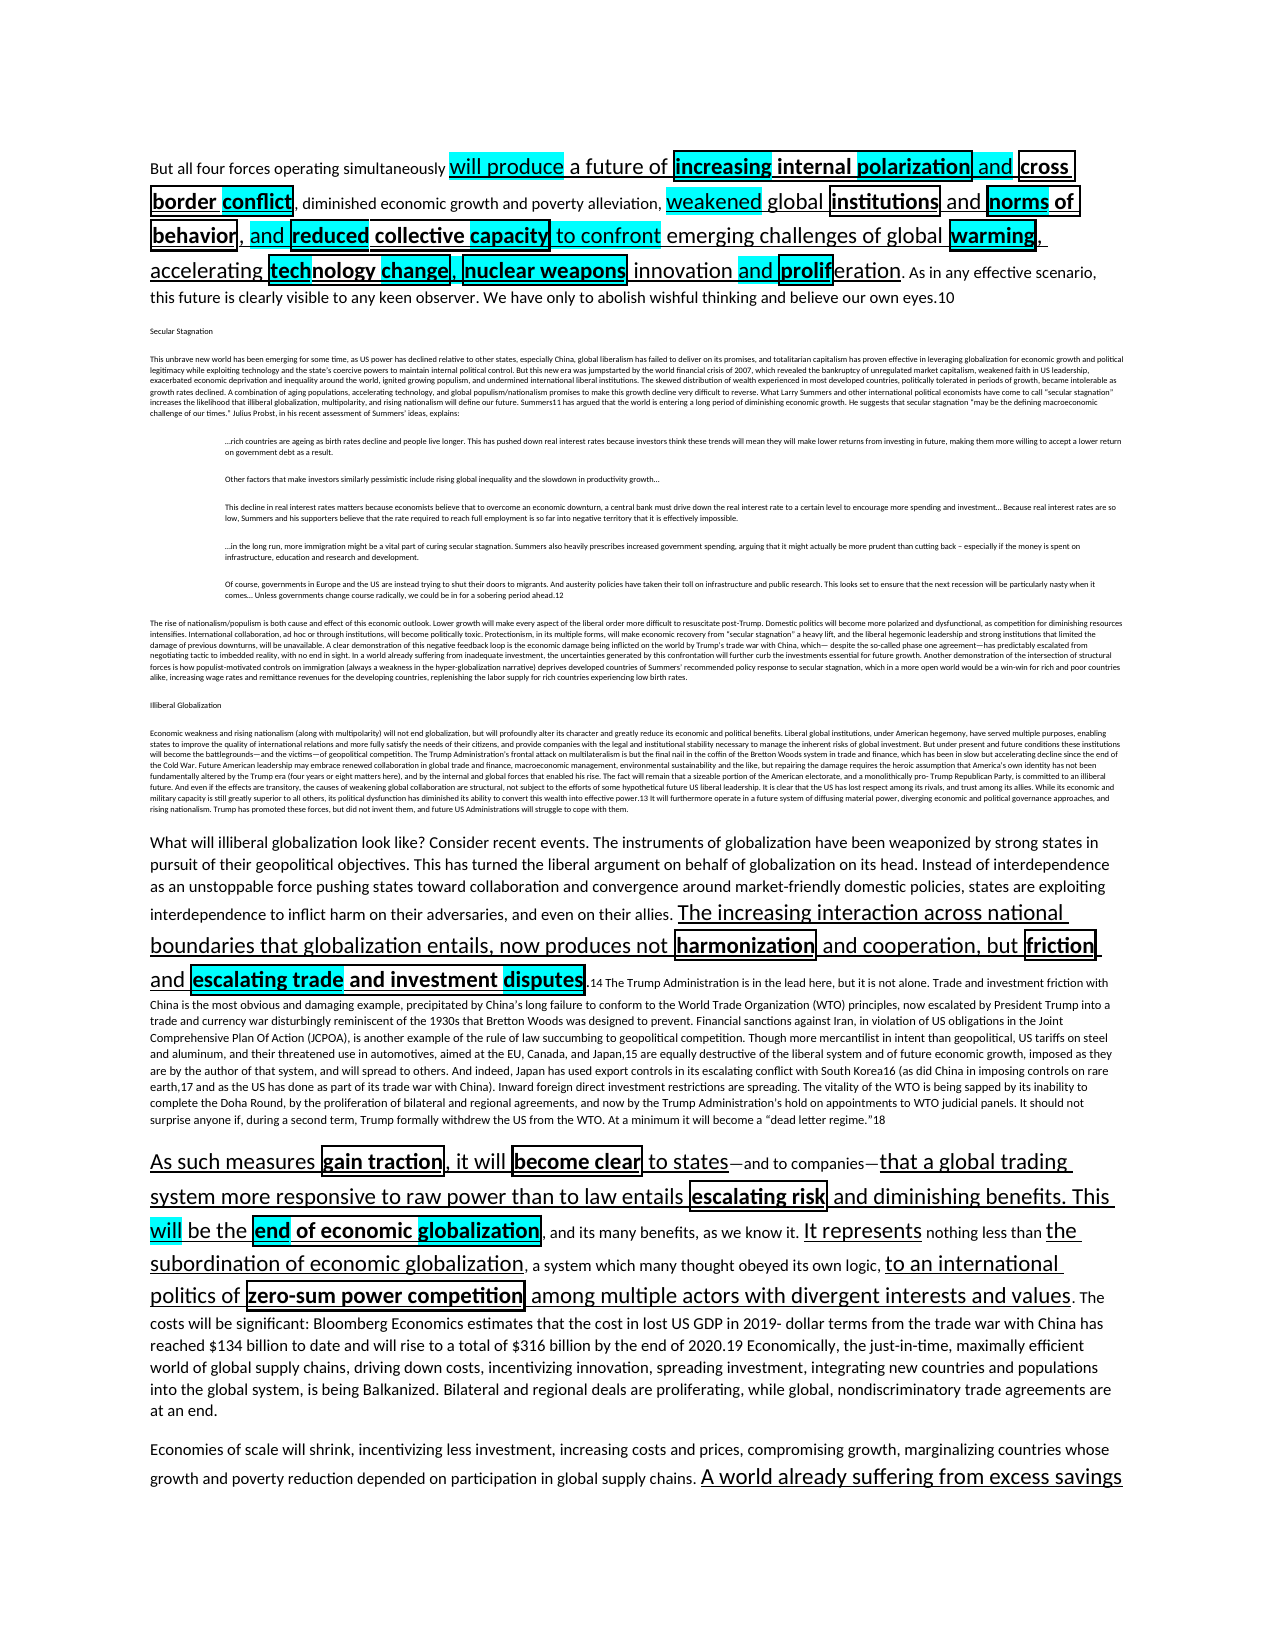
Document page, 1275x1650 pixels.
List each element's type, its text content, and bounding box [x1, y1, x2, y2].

text What will illiberal globalization look like? Consider recent events. The instruments of globalization have been weaponized by strong states in pursuit of their geopolitical objectives. This has turned the liberal argument on behalf of globalization on its head. Instead of interdependence as an unstoppable force pushing states toward collaboration and convergence around market-friendly domestic policies, states are exploiting interdependence to inflict harm on their adversaries, and even on their allies. The increasing interaction across national boundaries that globalization entails, now produces not harmonization and cooperation, but friction and escalating trade and investment disputes.14 The Trump Administration is in the lead here, but it is not alone. Trade and investment friction with China is the most obvious and damaging example, precipitated by China’s long failure to conform to the World Trade Organization (WTO) principles, now escalated by President Trump into a trade and currency war disturbingly reminiscent of the 1930s that Bretton Woods was designed to prevent. Financial sanctions against Iran, in violation of US obligations in the Joint Comprehensive Plan Of Action (JCPOA), is another example of the rule of law succumbing to geopolitical competition. Though more mercantilist in intent than geopolitical, US tariffs on steel and aluminum, and their threatened use in automotives, aimed at the EU, Canada, and Japan,15 are equally destructive of the liberal system and of future economic growth, imposed as they are by the author of that system, and will spread to others. And indeed, Japan has used export controls in its escalating conflict with South Korea16 (as did China in imposing controls on rare earth,17 and as the US has done as part of its trade war with China). Inward foreign direct investment restrictions are spreading. The vitality of the WTO is being sapped by its inability to complete the Doha Round, by the proliferation of bilateral and regional agreements, and now by the Trump Administration’s hold on appointments to WTO judicial panels. It should not surprise anyone if, during a second term, Trump formally withdrew the US from the WTO. At a minimum it will become a “dead letter regime.”18 [150, 832, 1125, 1127]
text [150, 1439, 1125, 1490]
text As such measures gain traction, it will become clear to states—and to companies—that a global trading system more responsive to raw power than to law entails escalating risk and diminishing benefits. This will be the end of economic globalization, and its many benefits, as we know it. It represents nothing less than the subordination of economic globalization, a system which many thought obeyed its own logic, to an international politics of zero-sum power competition among multiple actors with divergent interests and values. The costs will be significant: Bloomberg Economics estimates that the cost in lost US GDP in 2019- dollar terms from the trade war with China has reached $134 billion to date and will rise to a total of $316 billion by the end of 2020.19 Economically, the just-in-time, maximally efficient world of global supply chains, driving down costs, incentivizing innovation, spreading investment, integrating new countries and populations into the global system, is being Balkanized. Bilateral and regional deals are proliferating, while global, nondiscriminatory trade agreements are at an end. [150, 1145, 1125, 1421]
text …rich countries are ageing as birth rates decline and people live longer. This has pushed down real interest rates because investors think these trends will mean they will make lower returns from investing in future, making them more willing to accept a lower return on government debt as a result. [225, 436, 1125, 457]
text …in the long run, more immigration might be a vital part of curing secular stagnation. Summers also heavily prescribes increased government spending, arguing that it might actually be more prudent than cutting back – especially if the money is spent on infrastructure, education and research and development. [225, 541, 1125, 562]
text But all four forces operating simultaneously will produce a future of increasing internal polarization and cross border conflict, diminished economic growth and poverty alleviation, weakened global institutions and norms of behavior, and reduced collective capacity to confront emerging challenges of global warming, accelerating technology change, nuclear weapons innovation and proliferation. As in any effective scenario, this future is clearly visible to any keen observer. We have only to abolish wishful thinking and believe our own eyes.10 [150, 150, 1125, 308]
